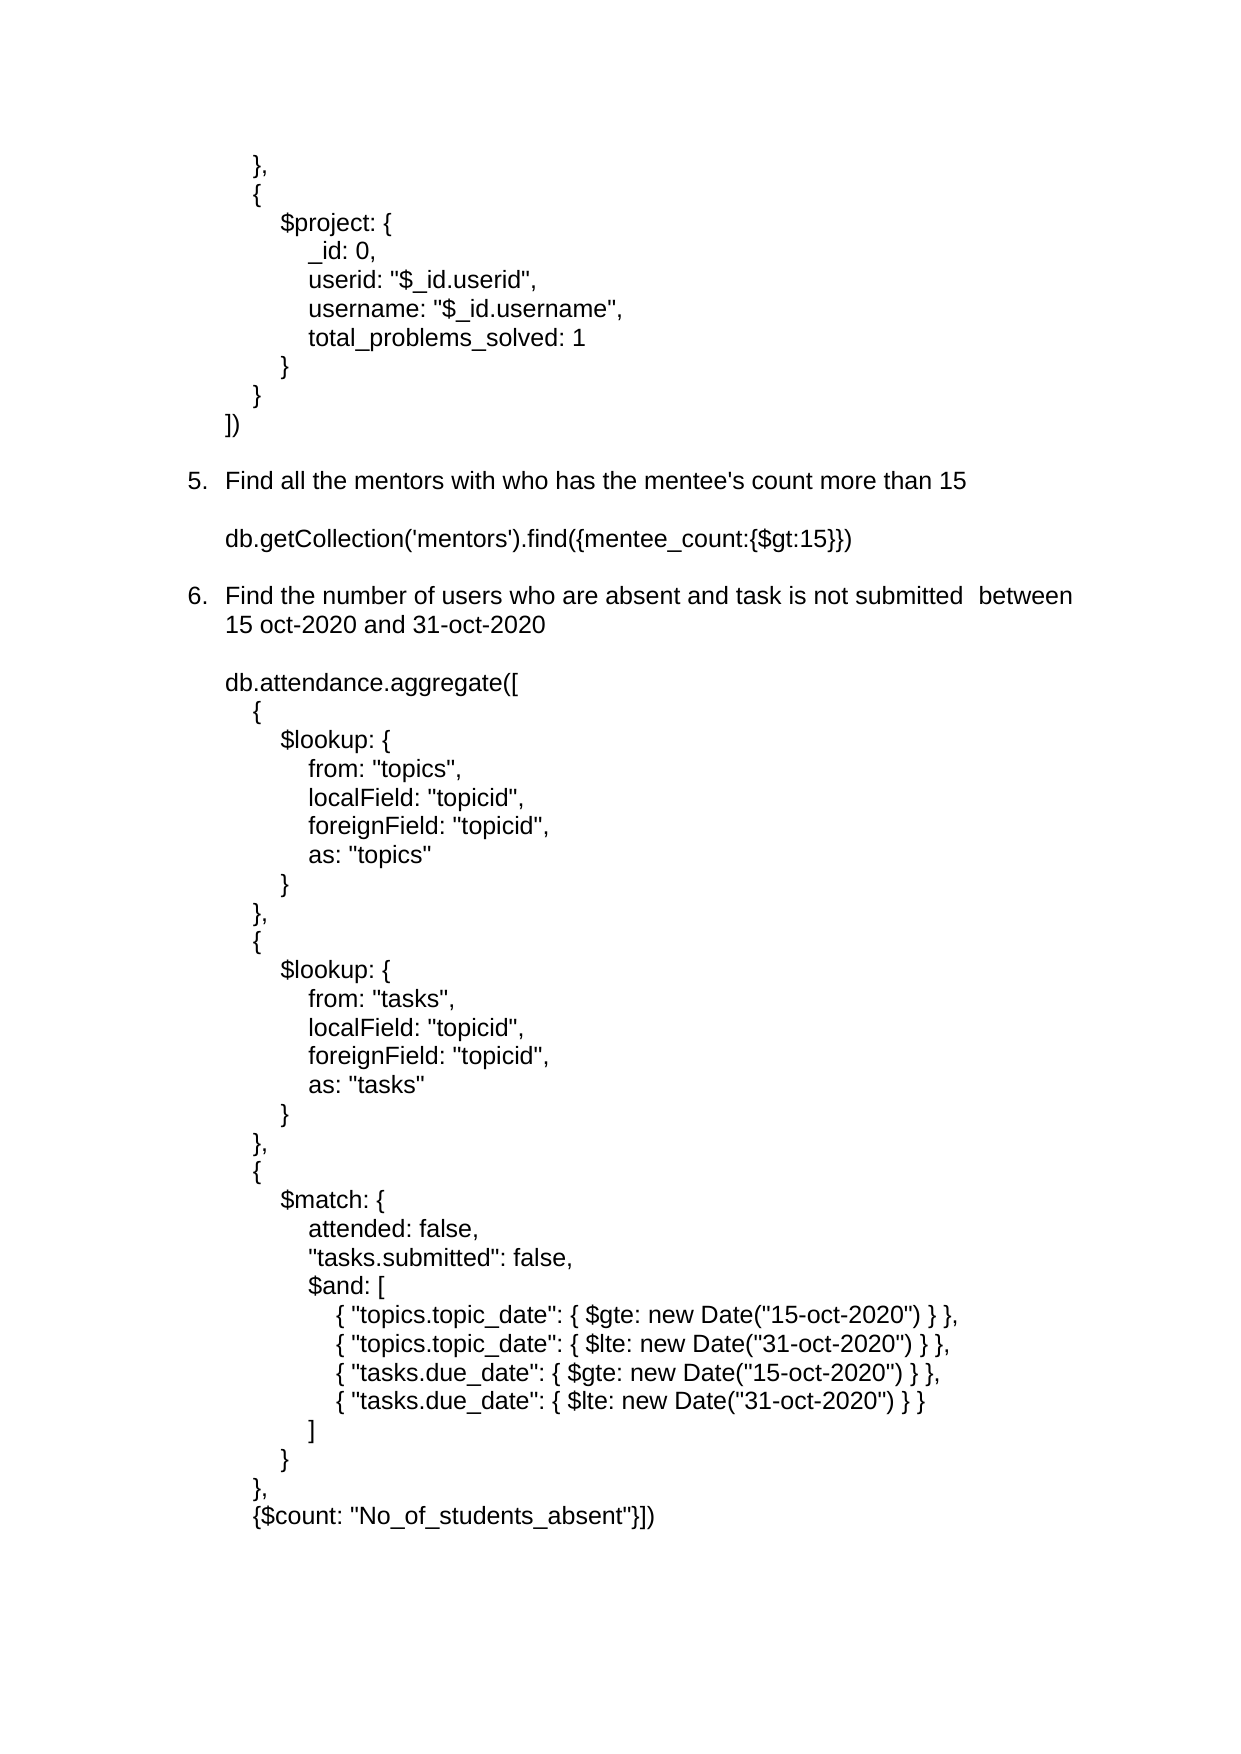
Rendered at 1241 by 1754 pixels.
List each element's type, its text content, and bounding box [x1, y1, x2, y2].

text "tasks.submitted": false, [225, 1242, 1090, 1271]
text {$count: "No_of_students_absent"}]) [225, 1501, 1090, 1530]
list Find the number of users who are absent and task is not submitted between 15 oct-2020 and 31-oct-2020 [187, 581, 1090, 639]
text { [225, 696, 1090, 725]
text $lookup: { [225, 725, 1090, 754]
text }, [225, 150, 1090, 179]
text }, [225, 897, 1090, 926]
text userid: "$_id.userid", [225, 265, 1090, 294]
text ] [225, 1415, 1090, 1444]
text $and: [ [225, 1271, 1090, 1300]
text }, [225, 1472, 1090, 1501]
text username: "$_id.username", [225, 294, 1090, 322]
text total_problems_solved: 1 [225, 322, 1090, 351]
text attended: false, [225, 1214, 1090, 1242]
text { [225, 179, 1090, 207]
text localField: "topicid", [225, 1012, 1090, 1041]
text } [225, 1444, 1090, 1472]
text { "topics.topic_date": { $gte: new Date("15-oct-2020") } }, [225, 1300, 1090, 1329]
text from: "tasks", [225, 984, 1090, 1012]
text } [225, 1099, 1090, 1127]
text foreignField: "topicid", [225, 811, 1090, 840]
text as: "tasks" [225, 1070, 1090, 1099]
text { "tasks.due_date": { $lte: new Date("31-oct-2020") } } [225, 1386, 1090, 1415]
text { "tasks.due_date": { $gte: new Date("15-oct-2020") } }, [225, 1357, 1090, 1386]
list Find all the mentors with who has the mentee's count more than 15 [187, 466, 1090, 495]
text db.attendance.aggregate([ [225, 667, 1090, 696]
text { [225, 926, 1090, 955]
text } [225, 351, 1090, 380]
text ]) [225, 409, 1090, 437]
text } [225, 380, 1090, 409]
text $match: { [225, 1185, 1090, 1214]
text as: "topics" [225, 840, 1090, 869]
text { [225, 1156, 1090, 1185]
text _id: 0, [225, 236, 1090, 265]
text foreignField: "topicid", [225, 1041, 1090, 1070]
text from: "topics", [225, 754, 1090, 782]
text } [225, 869, 1090, 897]
text localField: "topicid", [225, 782, 1090, 811]
text $lookup: { [225, 955, 1090, 984]
text }, [225, 1127, 1090, 1156]
text { "topics.topic_date": { $lte: new Date("31-oct-2020") } }, [225, 1329, 1090, 1357]
text db.getCollection('mentors').find({mentee_count:{$gt:15}}) [225, 524, 1090, 552]
text $project: { [225, 207, 1090, 236]
